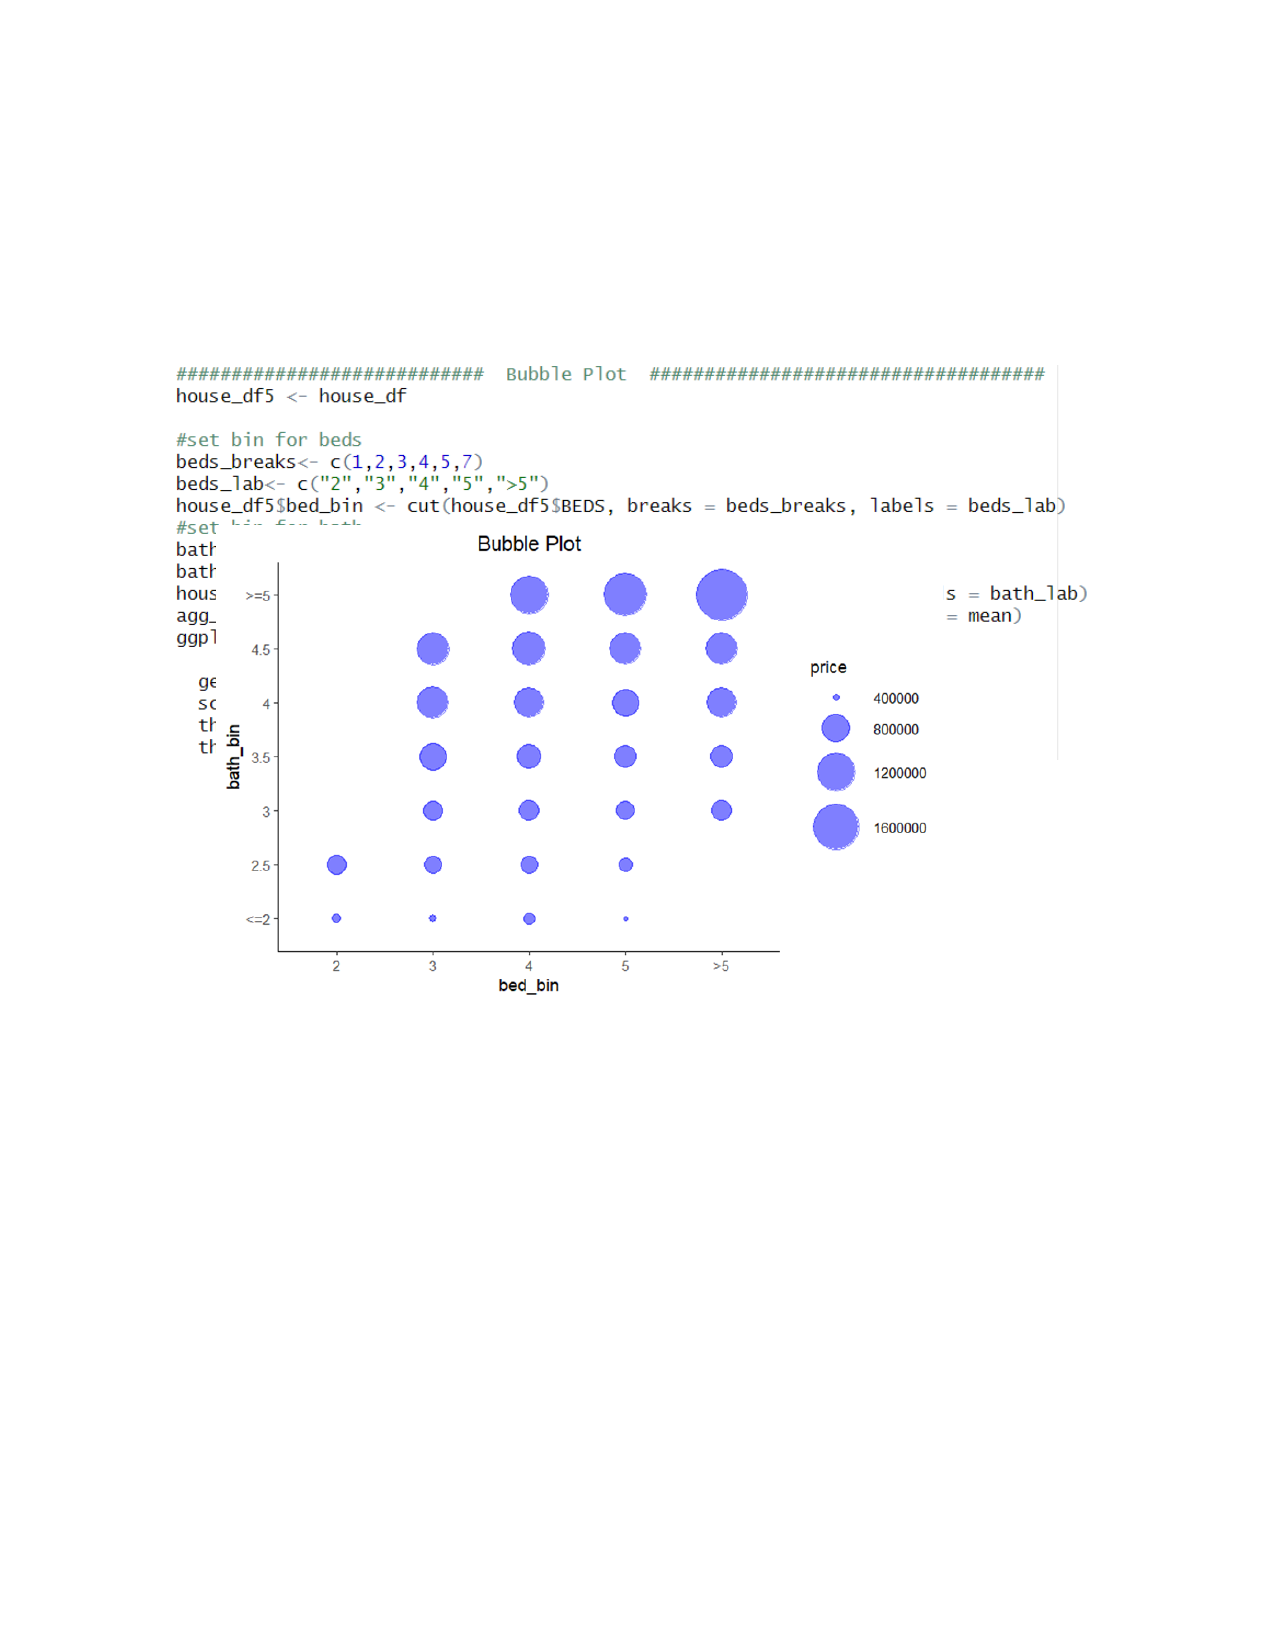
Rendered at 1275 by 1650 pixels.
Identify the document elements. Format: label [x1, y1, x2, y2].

picture [174, 365, 1101, 1003]
